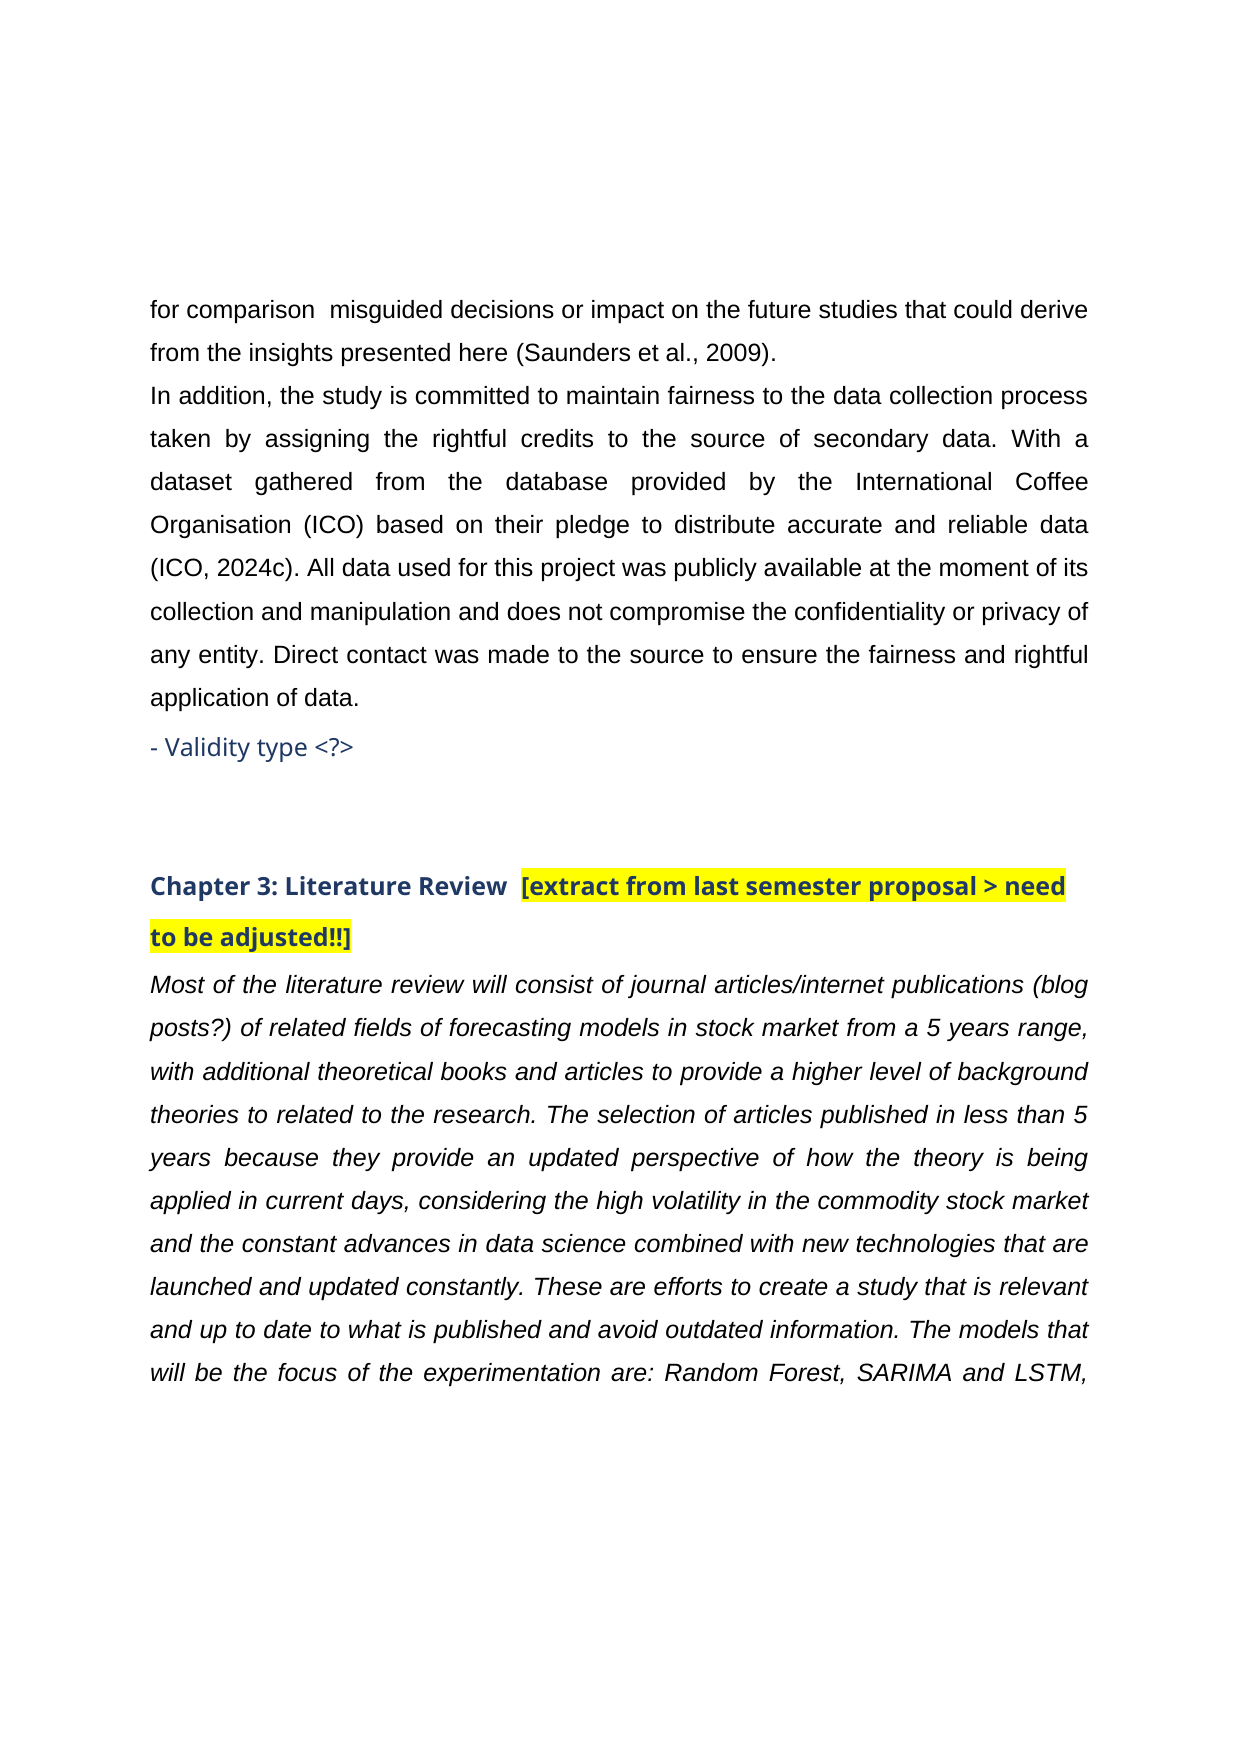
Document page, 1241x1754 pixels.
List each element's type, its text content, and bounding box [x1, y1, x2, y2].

subtitle - Validity type <?> [150, 730, 1090, 764]
text In addition, the study is committed to maintain fairness to the data collection process taken by assigning the rightful credits to the source of secondary data. With a dataset gathered from the database provided by the International Coffee Organisation (ICO) based on their pledge to distribute accurate and reliable data (ICO, 2024c). All data used for this project was publicly available at the moment of its collection and manipulation and does not compromise the confidentiality or privacy of any entity. Direct contact was made to the source to ensure the fairness and rightful application of data. [150, 381, 1090, 712]
subtitle Chapter 3: Literature Review [extract from last semester proposal > need to be adjusted!!] [150, 868, 1090, 953]
